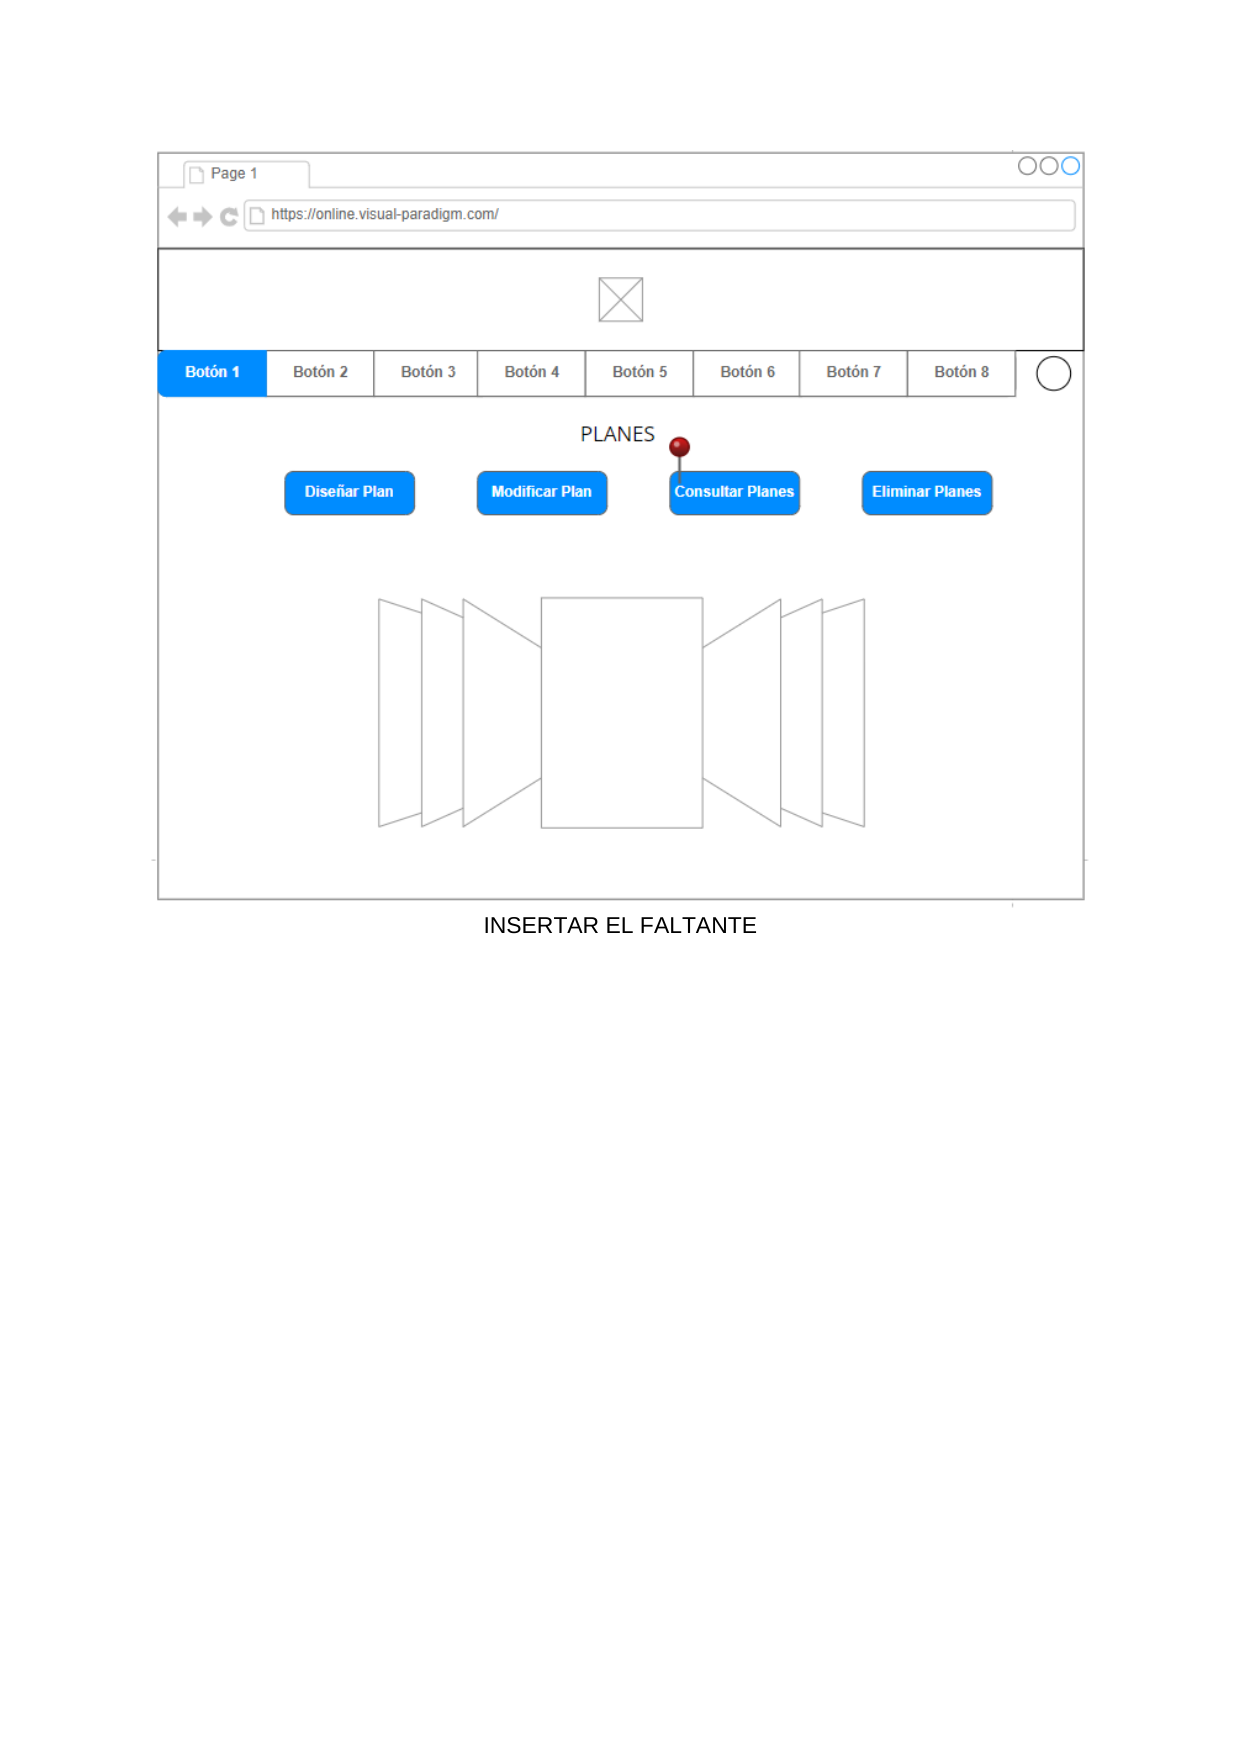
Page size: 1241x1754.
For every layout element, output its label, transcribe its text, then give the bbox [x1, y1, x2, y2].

picture [150, 150, 1091, 909]
text INSERTAR EL FALTANTE [150, 912, 1090, 938]
